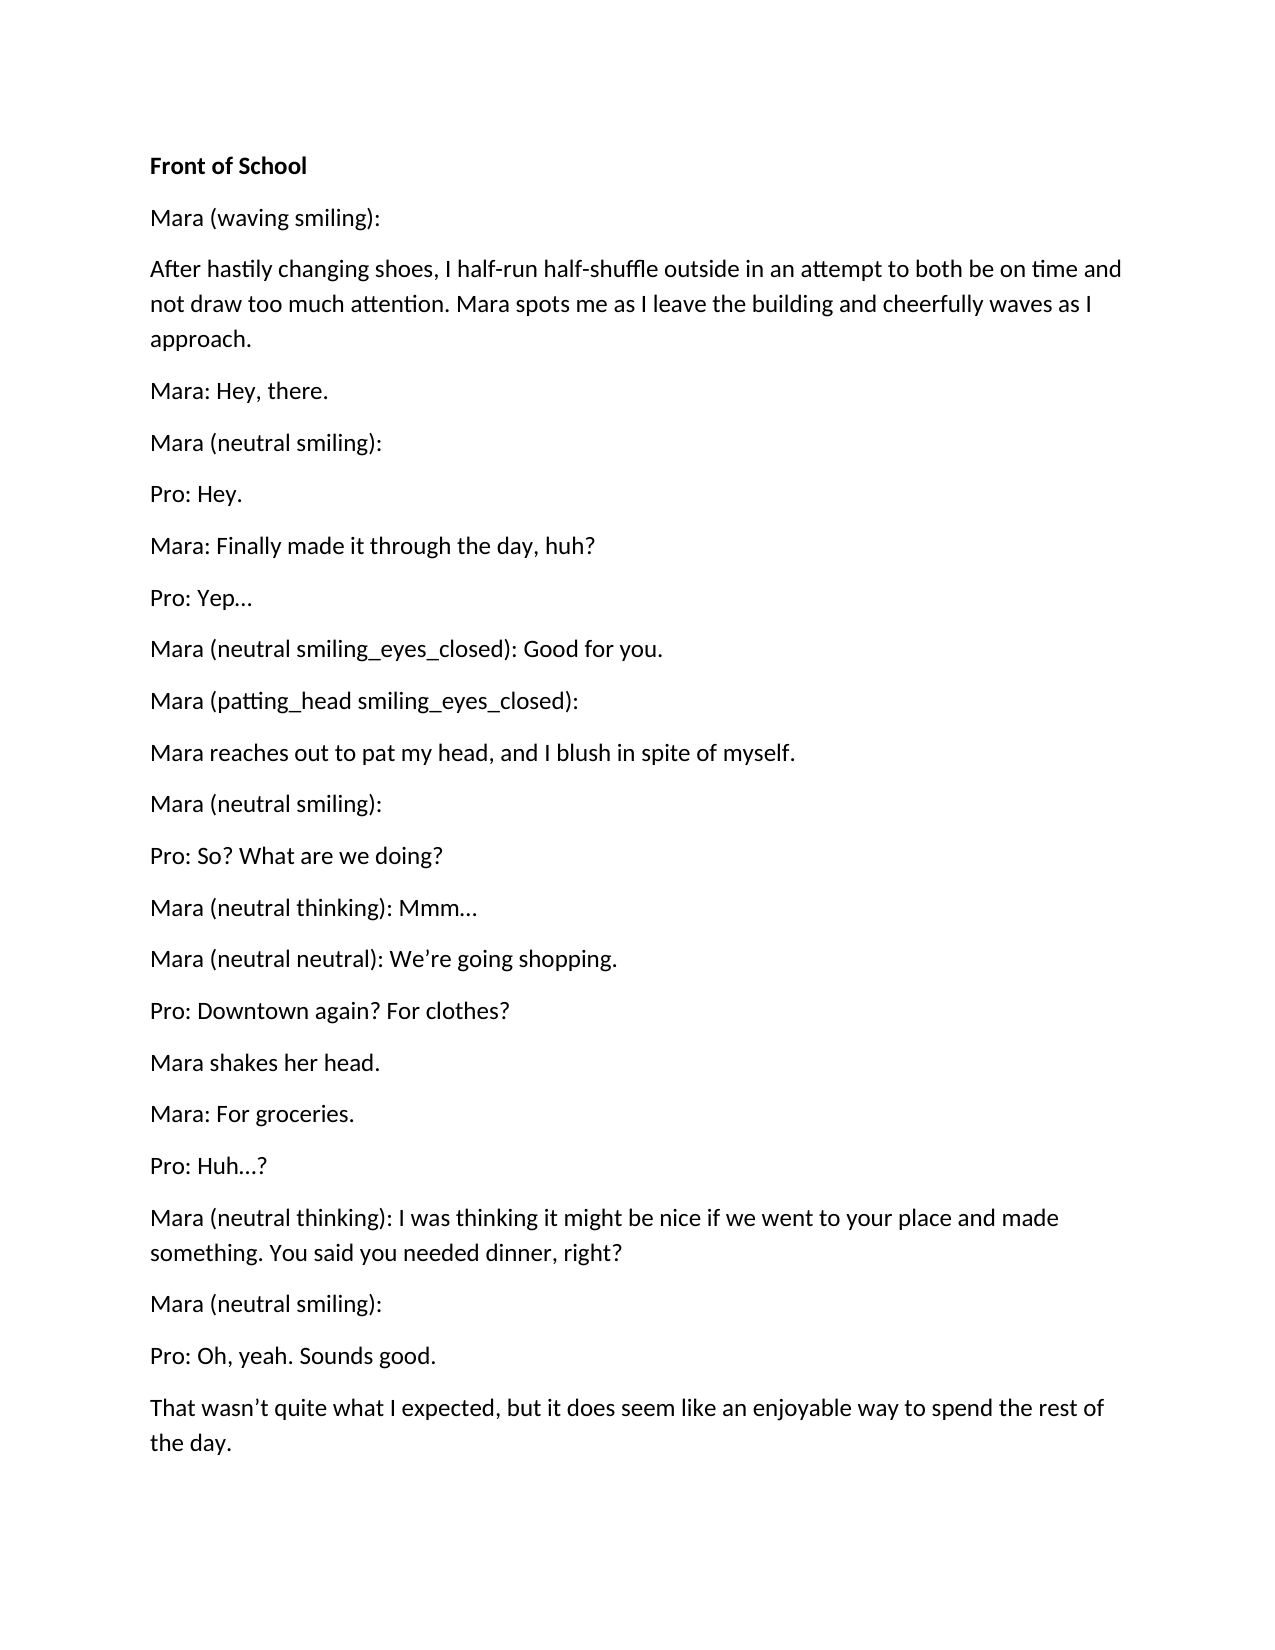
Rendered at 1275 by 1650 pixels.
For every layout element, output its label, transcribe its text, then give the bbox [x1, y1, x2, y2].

text Mara (neutral smiling_eyes_closed): Good for you. [150, 633, 1125, 664]
text After hastily changing shoes, I half-run half-shuffle outside in an attempt to both be on time and not draw too much attention. Mara spots me as I leave the building and cheerfully waves as I approach. [150, 253, 1125, 354]
text Mara (neutral smiling): [150, 427, 1125, 457]
text Mara (neutral thinking): I was thinking it might be nice if we went to your place and made something. You said you needed dinner, right? [150, 1202, 1125, 1267]
text Mara (neutral neutral): We’re going shopping. [150, 943, 1125, 974]
text Pro: Downtown again? For clothes? [150, 995, 1125, 1026]
text Pro: Yep… [150, 582, 1125, 612]
text Mara: Finally made it through the day, huh? [150, 530, 1125, 561]
text Mara shakes her head. [150, 1047, 1125, 1077]
text Pro: Huh…? [150, 1150, 1125, 1181]
text Pro: Oh, yeah. Sounds good. [150, 1340, 1125, 1371]
text Front of School [150, 150, 1125, 181]
text Mara (neutral smiling): [150, 788, 1125, 819]
text Mara (patting_head smiling_eyes_closed): [150, 685, 1125, 716]
text Mara: Hey, there. [150, 375, 1125, 406]
text Mara (waving smiling): [150, 202, 1125, 232]
text That wasn’t quite what I expected, but it does seem like an enjoyable way to spend the rest of the day. [150, 1392, 1125, 1457]
text Mara reaches out to pat my head, and I blush in spite of myself. [150, 737, 1125, 767]
text Mara (neutral smiling): [150, 1288, 1125, 1319]
text Pro: So? What are we doing? [150, 840, 1125, 871]
text Pro: Hey. [150, 478, 1125, 509]
text Mara: For groceries. [150, 1098, 1125, 1129]
text Mara (neutral thinking): Mmm… [150, 892, 1125, 922]
